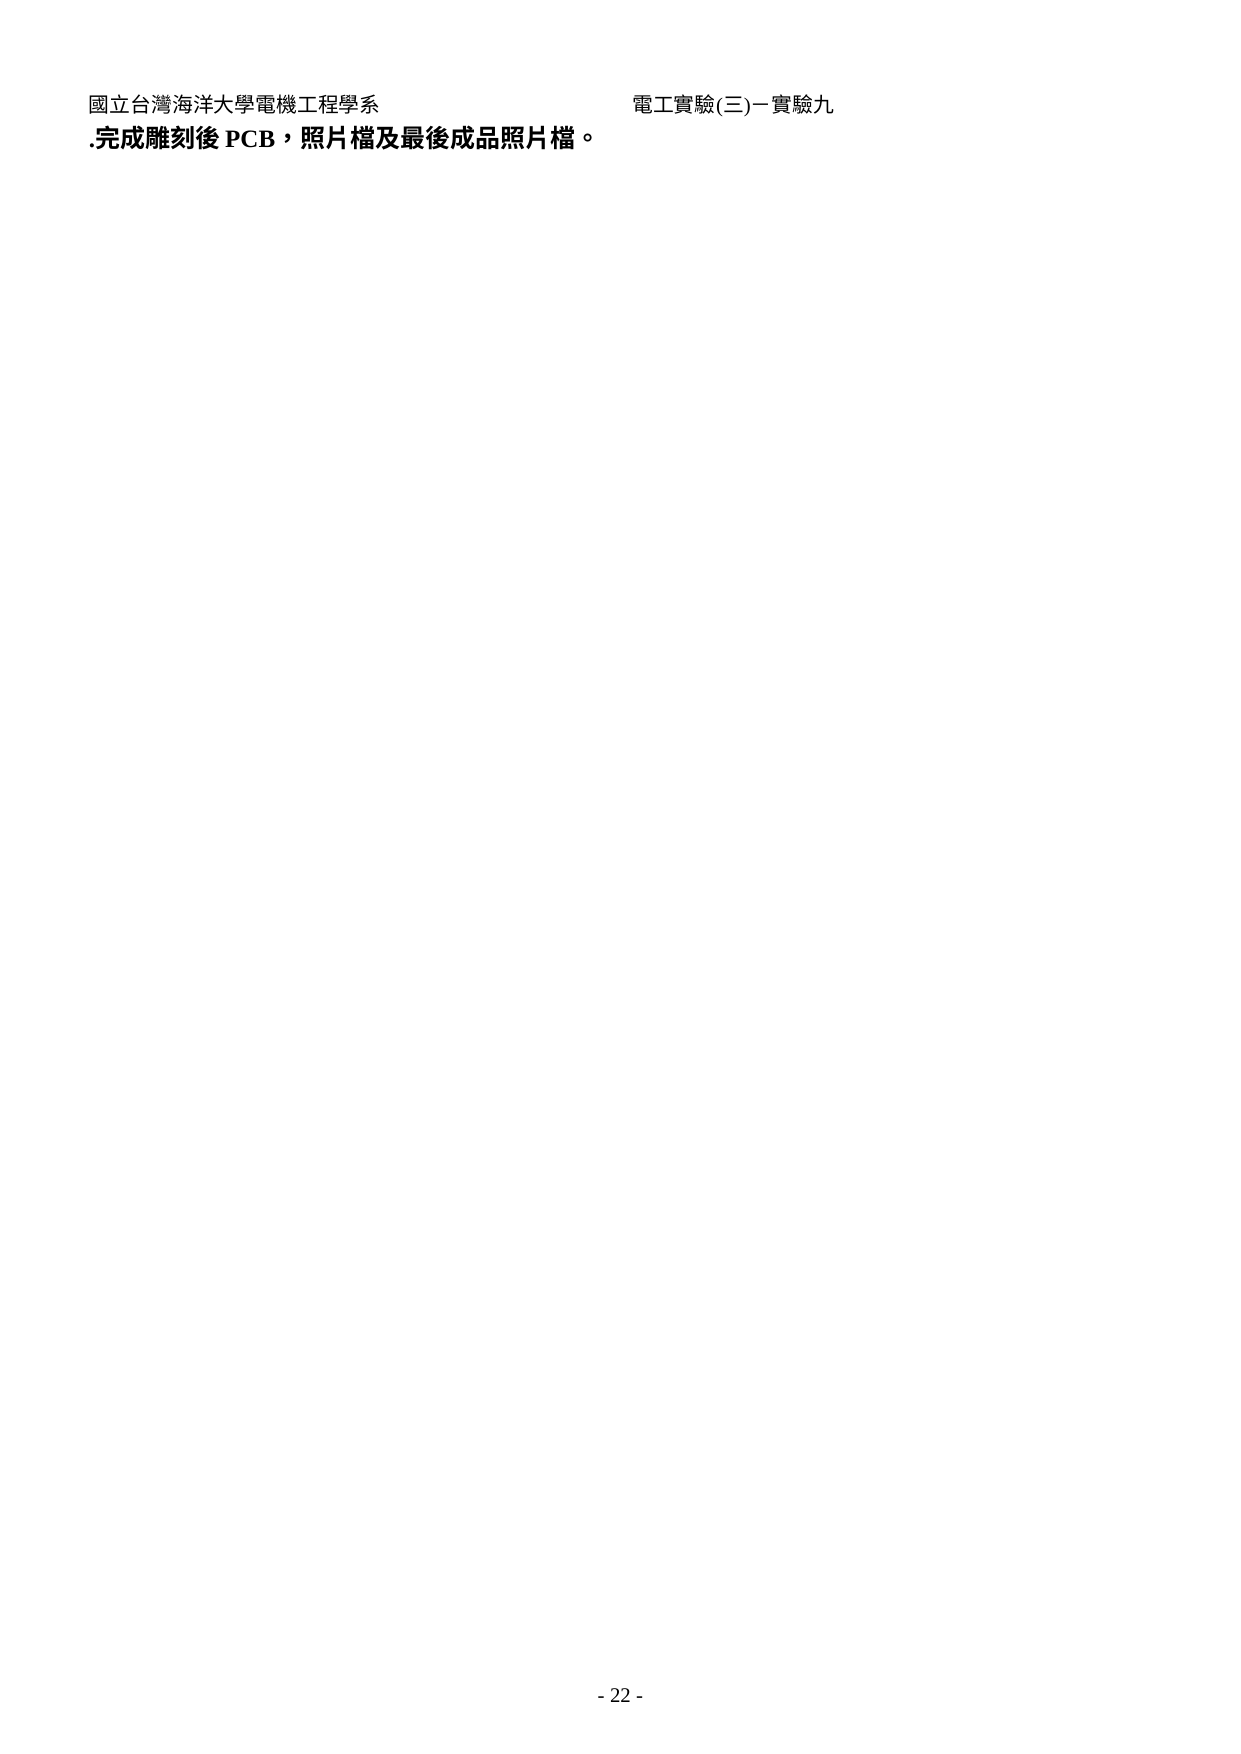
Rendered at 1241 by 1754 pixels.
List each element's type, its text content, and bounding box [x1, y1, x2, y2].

text .完成雕刻後PCB，照片檔及最後成品照片檔。 [89, 119, 1152, 155]
